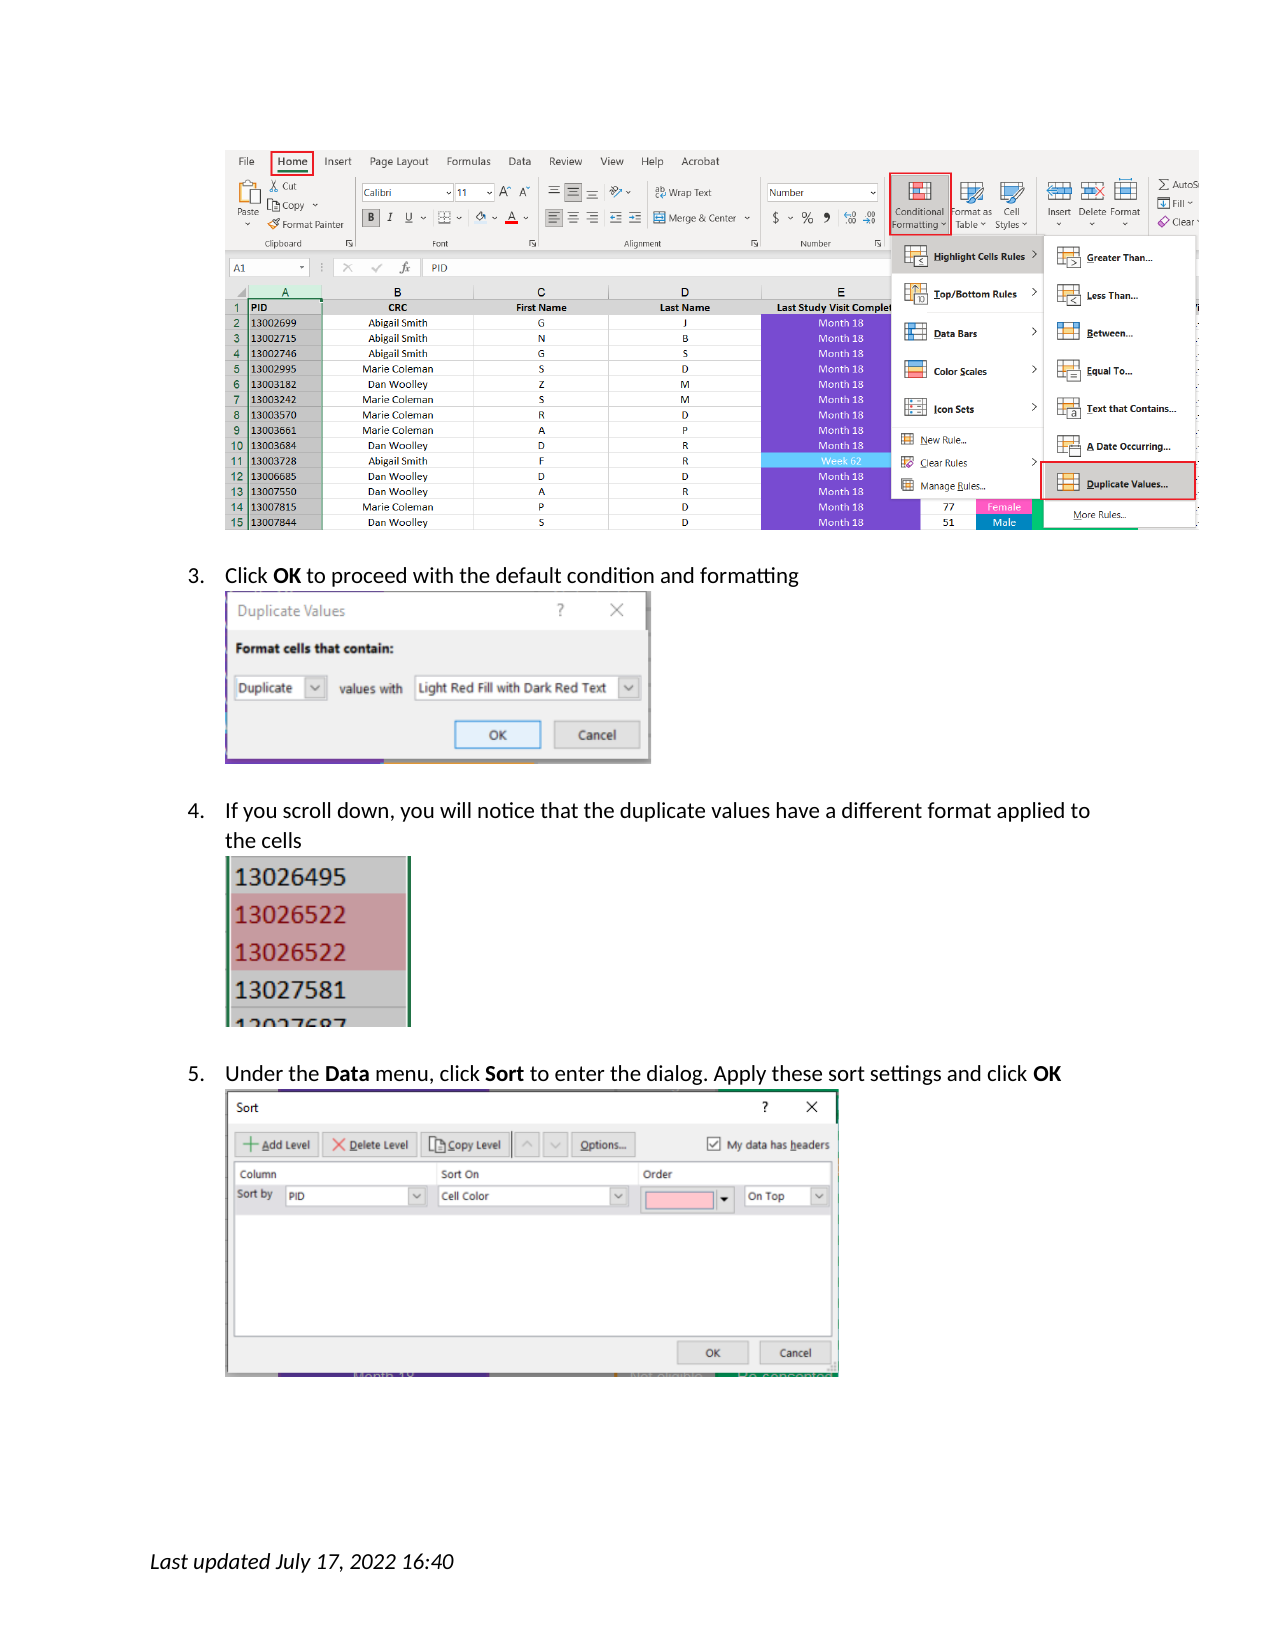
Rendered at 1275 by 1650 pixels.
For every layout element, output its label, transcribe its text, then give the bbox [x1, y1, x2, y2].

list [187, 150, 1125, 559]
list If you scroll down, you will notice that the duplicate values have a different format applied to the cells [187, 796, 1125, 1057]
picture [225, 856, 411, 1027]
picture [225, 1089, 839, 1377]
picture [225, 591, 652, 764]
picture [225, 150, 1199, 530]
